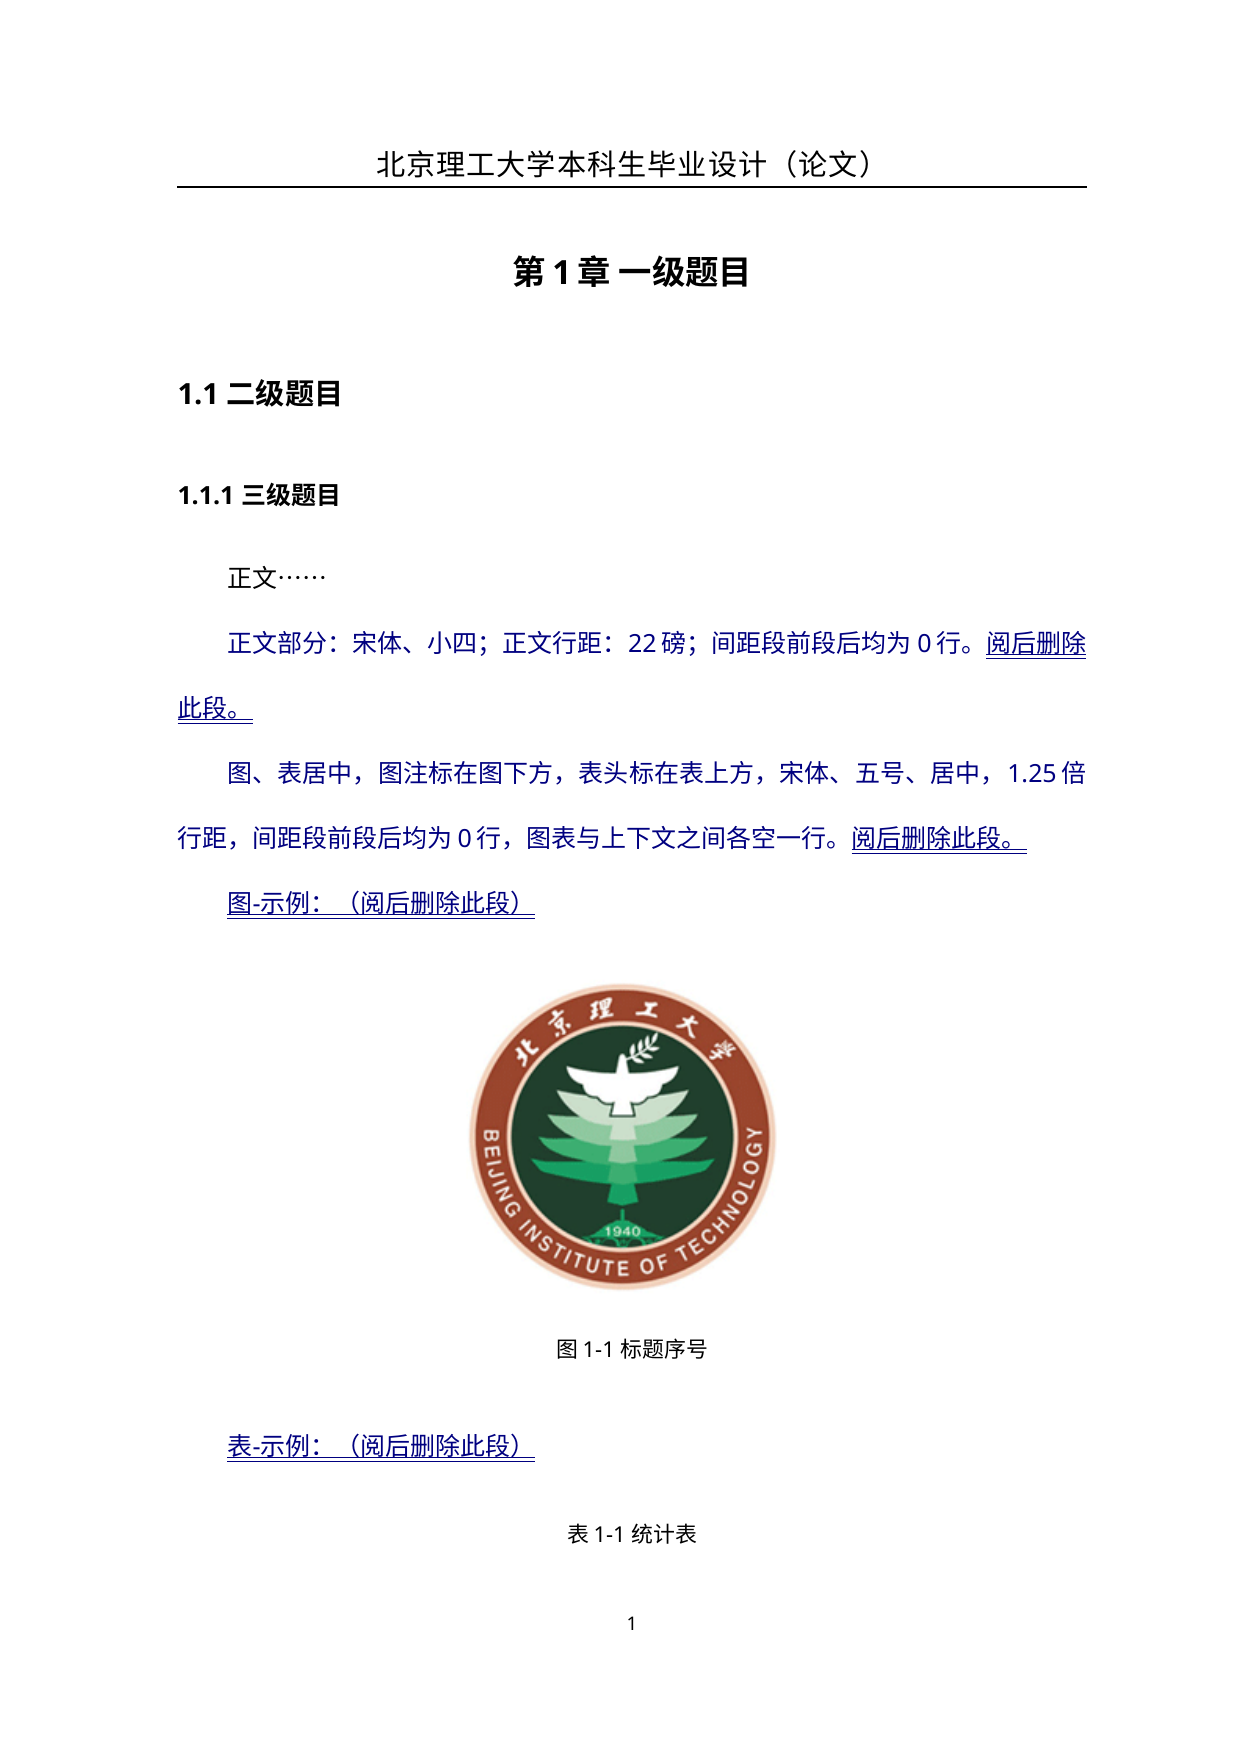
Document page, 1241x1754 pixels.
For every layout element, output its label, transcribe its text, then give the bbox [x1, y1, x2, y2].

text 正文…… [177, 544, 1087, 609]
text 表-示例：（阅后删除此段） [177, 1412, 1087, 1477]
text 图、表居中，图注标在图下方，表头标在表上方，宋体、五号、居中，1.25倍行距，间距段前段后均为0行，图表与上下文之间各空一行。阅后删除此段。 [177, 739, 1087, 869]
text 表1-1 统计表 [177, 1517, 1087, 1549]
text 1.1 二级题目 [177, 359, 1087, 424]
subtitle 第1章 一级题目 [177, 237, 1087, 302]
text 正文部分：宋体、小四；正文行距：22磅；间距段前段后均为0行。阅后删除此段。 [177, 609, 1087, 739]
text 图1-1 标题序号 [177, 1332, 1087, 1364]
text 图-示例：（阅后删除此段） [177, 869, 1087, 934]
picture [401, 974, 863, 1304]
text 1.1.1 三级题目 [177, 461, 1087, 526]
